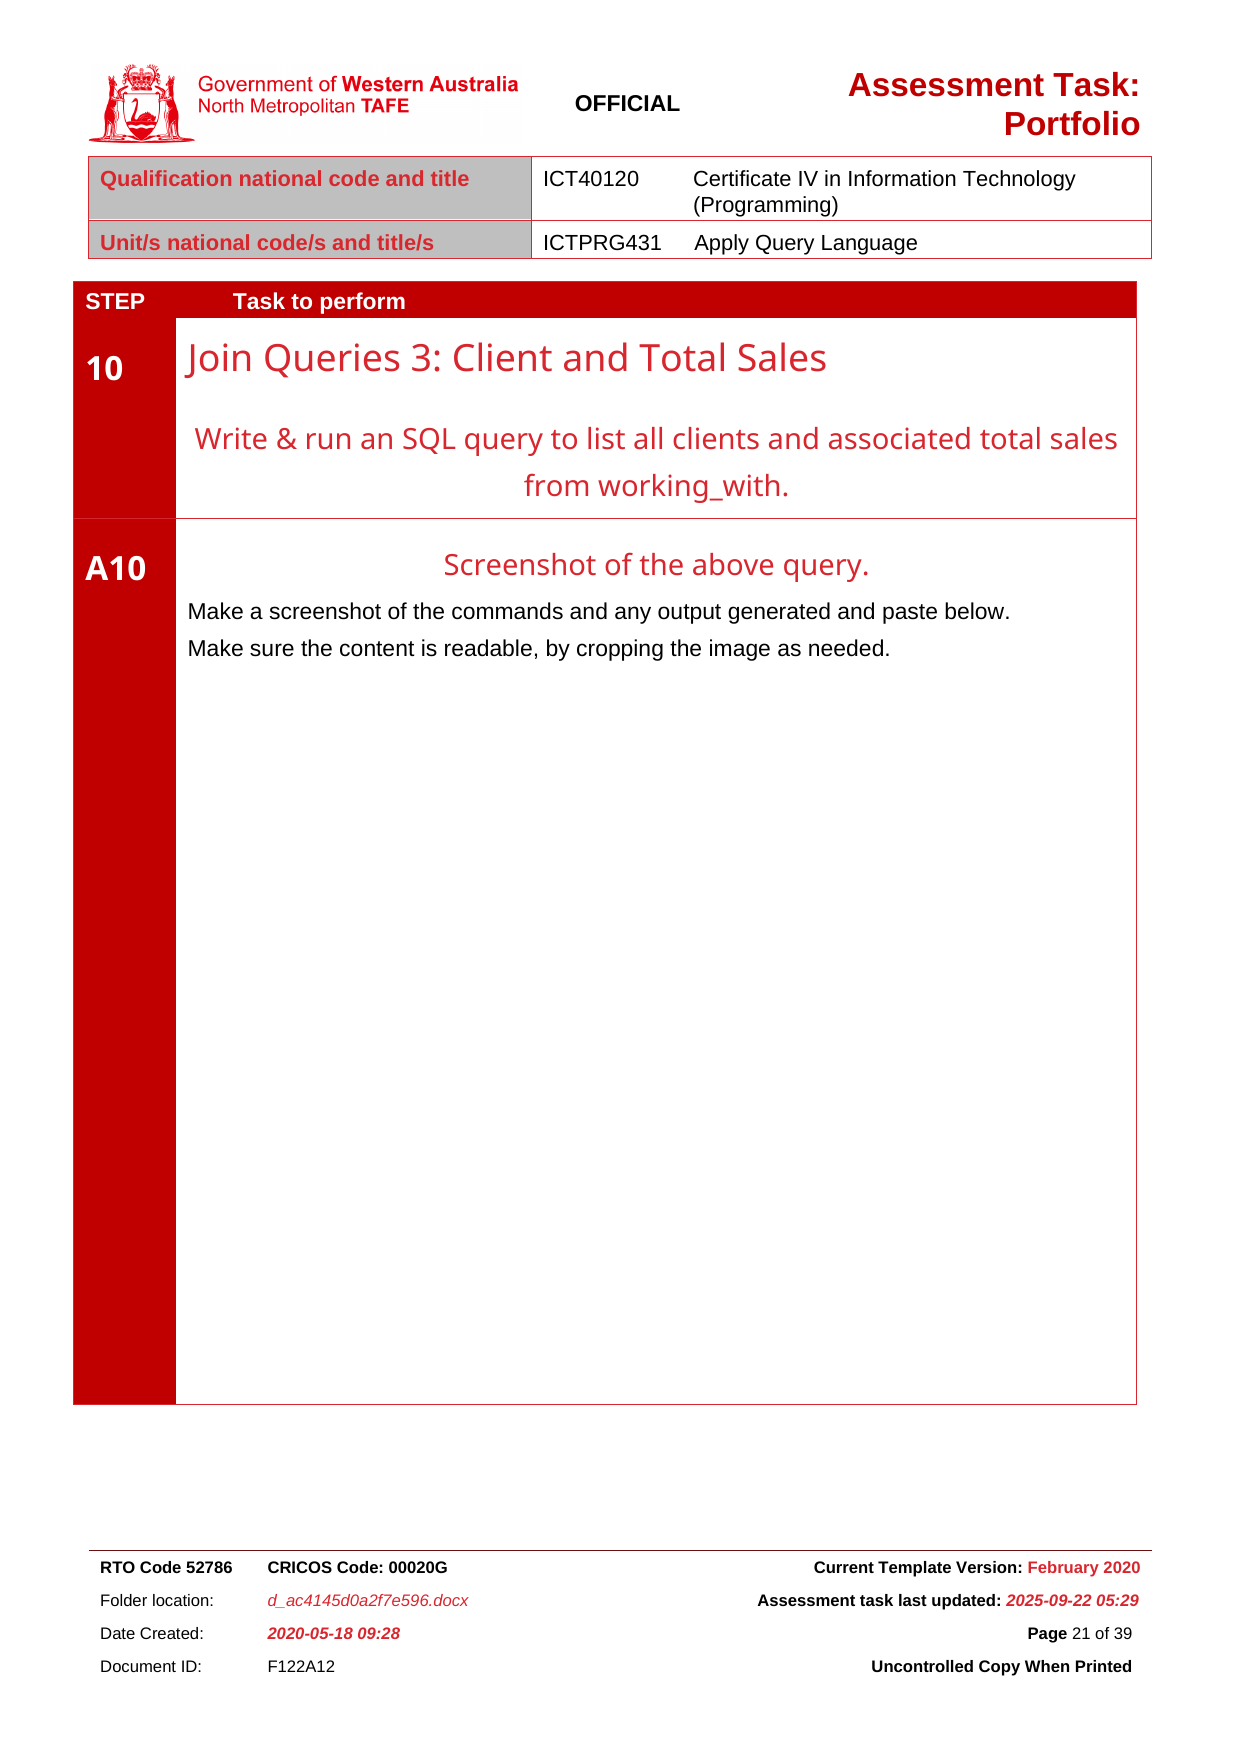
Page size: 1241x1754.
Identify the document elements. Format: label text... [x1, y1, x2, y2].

table_header Task to perform [221, 282, 1136, 318]
table_cell A10 [74, 519, 176, 1404]
table_header STEP [74, 282, 221, 318]
table_cell Join Queries 3: Client and Total Sales Write & run an SQL query to list all clients and associated total sales from working_with. [176, 318, 1136, 518]
table_cell 10 [74, 318, 176, 518]
picture [88, 64, 524, 143]
